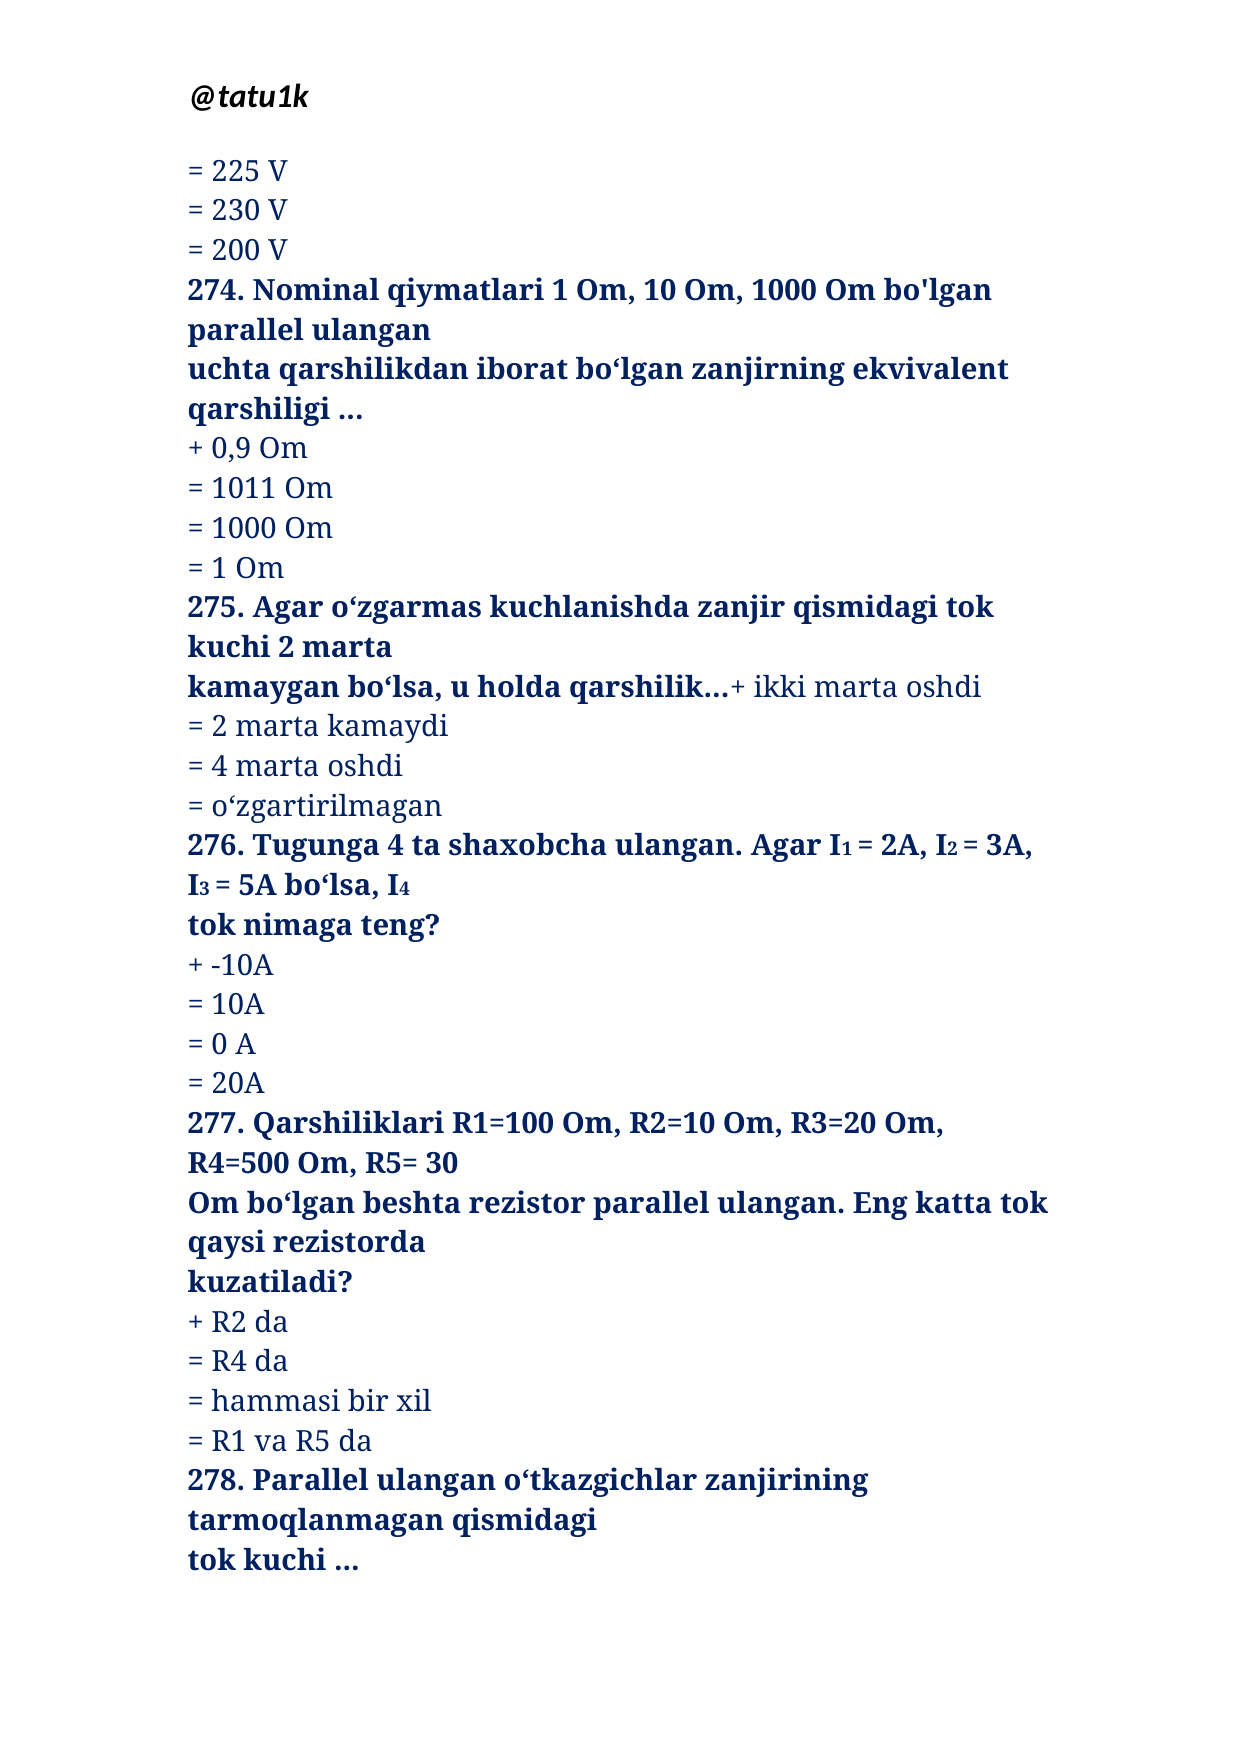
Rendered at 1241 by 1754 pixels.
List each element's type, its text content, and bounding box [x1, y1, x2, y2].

text = o‘zgartirilmagan [187, 785, 1053, 825]
text 274. Nominal qiymatlari 1 Om, 10 Om, 1000 Om bo'lgan parallel ulangan [187, 269, 1053, 348]
text Om boʻlgan beshta rezistor parallel ulangan. Eng katta tok qaysi rezistorda [187, 1182, 1053, 1261]
text 276. Tugunga 4 ta shaxobcha ulangan. Agar I1 = 2A, I2 = 3A, I3 = 5A bo‘lsa, I4 [187, 825, 1053, 904]
text = R1 va R5 da [187, 1420, 1053, 1460]
text tok kuchi ... [187, 1539, 1053, 1579]
text + -10A [187, 944, 1053, 983]
text = 200 V [187, 229, 1053, 269]
text kamaygan bo‘lsa, u holda qarshilik...+ ikki marta oshdi [187, 666, 1053, 706]
text = hammasi bir xil [187, 1380, 1053, 1420]
text tok nimaga teng? [187, 904, 1053, 944]
text = 1000 Оm [187, 507, 1053, 547]
text 275. Agar o‘zgarmas kuchlanishda zanjir qismidagi tok kuchi 2 marta [187, 587, 1053, 666]
text = 225 V [187, 150, 1053, 190]
text + 0,9 Оm [187, 428, 1053, 467]
text = 1 Оm [187, 547, 1053, 587]
text = 2 marta kamaydi [187, 706, 1053, 745]
text = 230 V [187, 190, 1053, 229]
text + R2 da [187, 1301, 1053, 1341]
text = 4 marta oshdi [187, 745, 1053, 785]
text 277. Qarshiliklari R1=100 Om, R2=10 Om, R3=20 Om, R4=500 Om, R5= 30 [187, 1102, 1053, 1182]
text = 20A [187, 1063, 1053, 1102]
text = 0 A [187, 1023, 1053, 1063]
text kuzatiladi? [187, 1261, 1053, 1301]
text uchta qarshilikdan iborat bo‘lgan zanjirning ekvivalent qarshiligi ... [187, 348, 1053, 428]
text = R4 da [187, 1341, 1053, 1380]
text = 10A [187, 983, 1053, 1023]
text 278. Parallel ulangan o‘tkazgichlar zanjirining tarmoqlanmagan qismidagi [187, 1460, 1053, 1539]
text = 1011 Оm [187, 467, 1053, 507]
